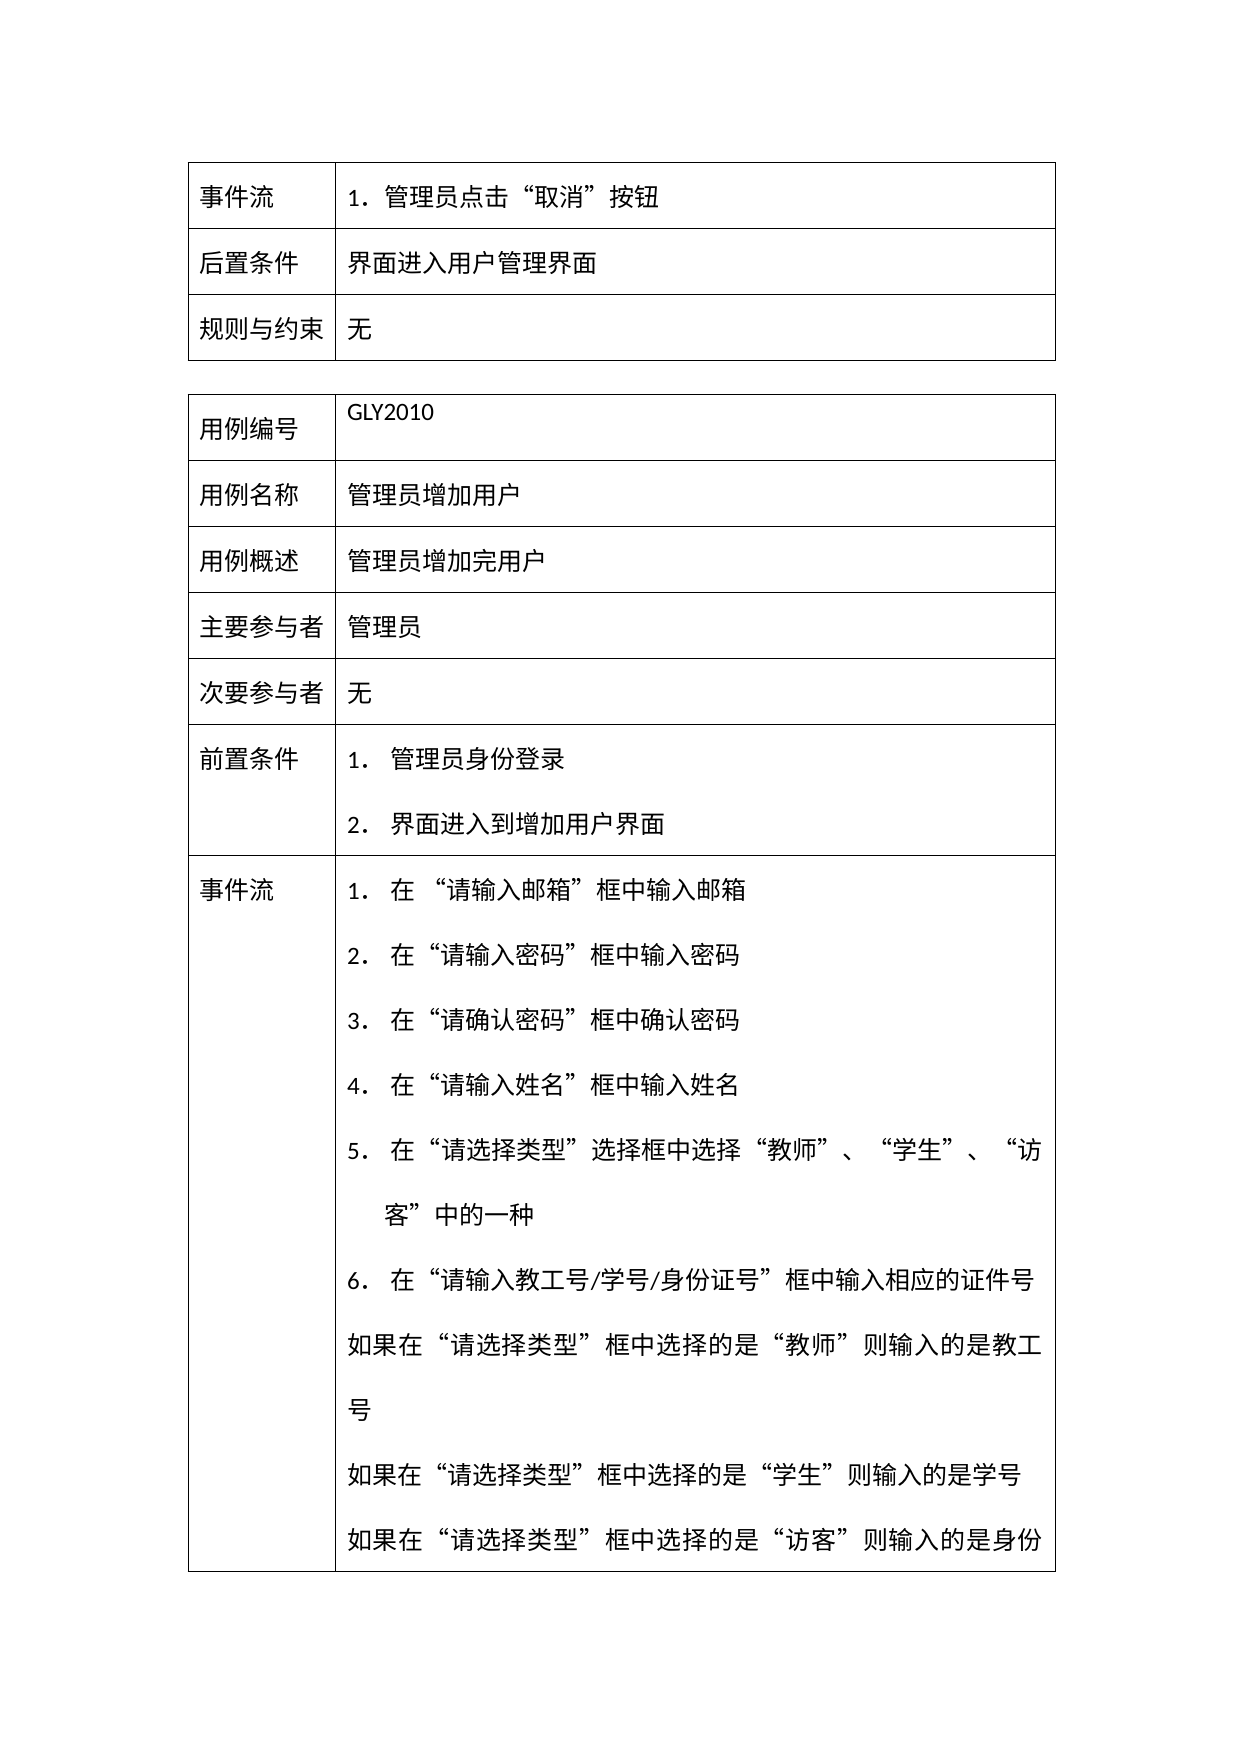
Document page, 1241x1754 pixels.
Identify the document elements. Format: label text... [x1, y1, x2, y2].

table_cell 次要参与者 [189, 659, 335, 724]
table_cell 管理员增加完用户 [336, 527, 1055, 592]
table_cell 用例名称 [189, 461, 335, 526]
table_cell 1．管理员点击“取消”按钮 [336, 163, 1055, 228]
table_cell 前置条件 [189, 725, 335, 855]
table_header GLY2010 [336, 395, 1055, 460]
table_cell 管理员身份登录 界面进入到增加用户界面 [336, 725, 1055, 855]
table_cell 管理员 [336, 593, 1055, 658]
table_cell 规则与约束 [189, 295, 335, 360]
table_cell 无 [336, 295, 1055, 360]
table_cell 事件流 [189, 856, 335, 1571]
table_cell 管理员增加用户 [336, 461, 1055, 526]
table_cell 界面进入用户管理界面 [336, 229, 1055, 294]
table_cell 用例概述 [189, 527, 335, 592]
table_cell 后置条件 [189, 229, 335, 294]
table_cell 事件流 [189, 163, 335, 228]
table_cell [336, 856, 1055, 1571]
table_cell 主要参与者 [189, 593, 335, 658]
table_header 用例编号 [189, 395, 335, 460]
table_cell 无 [336, 659, 1055, 724]
